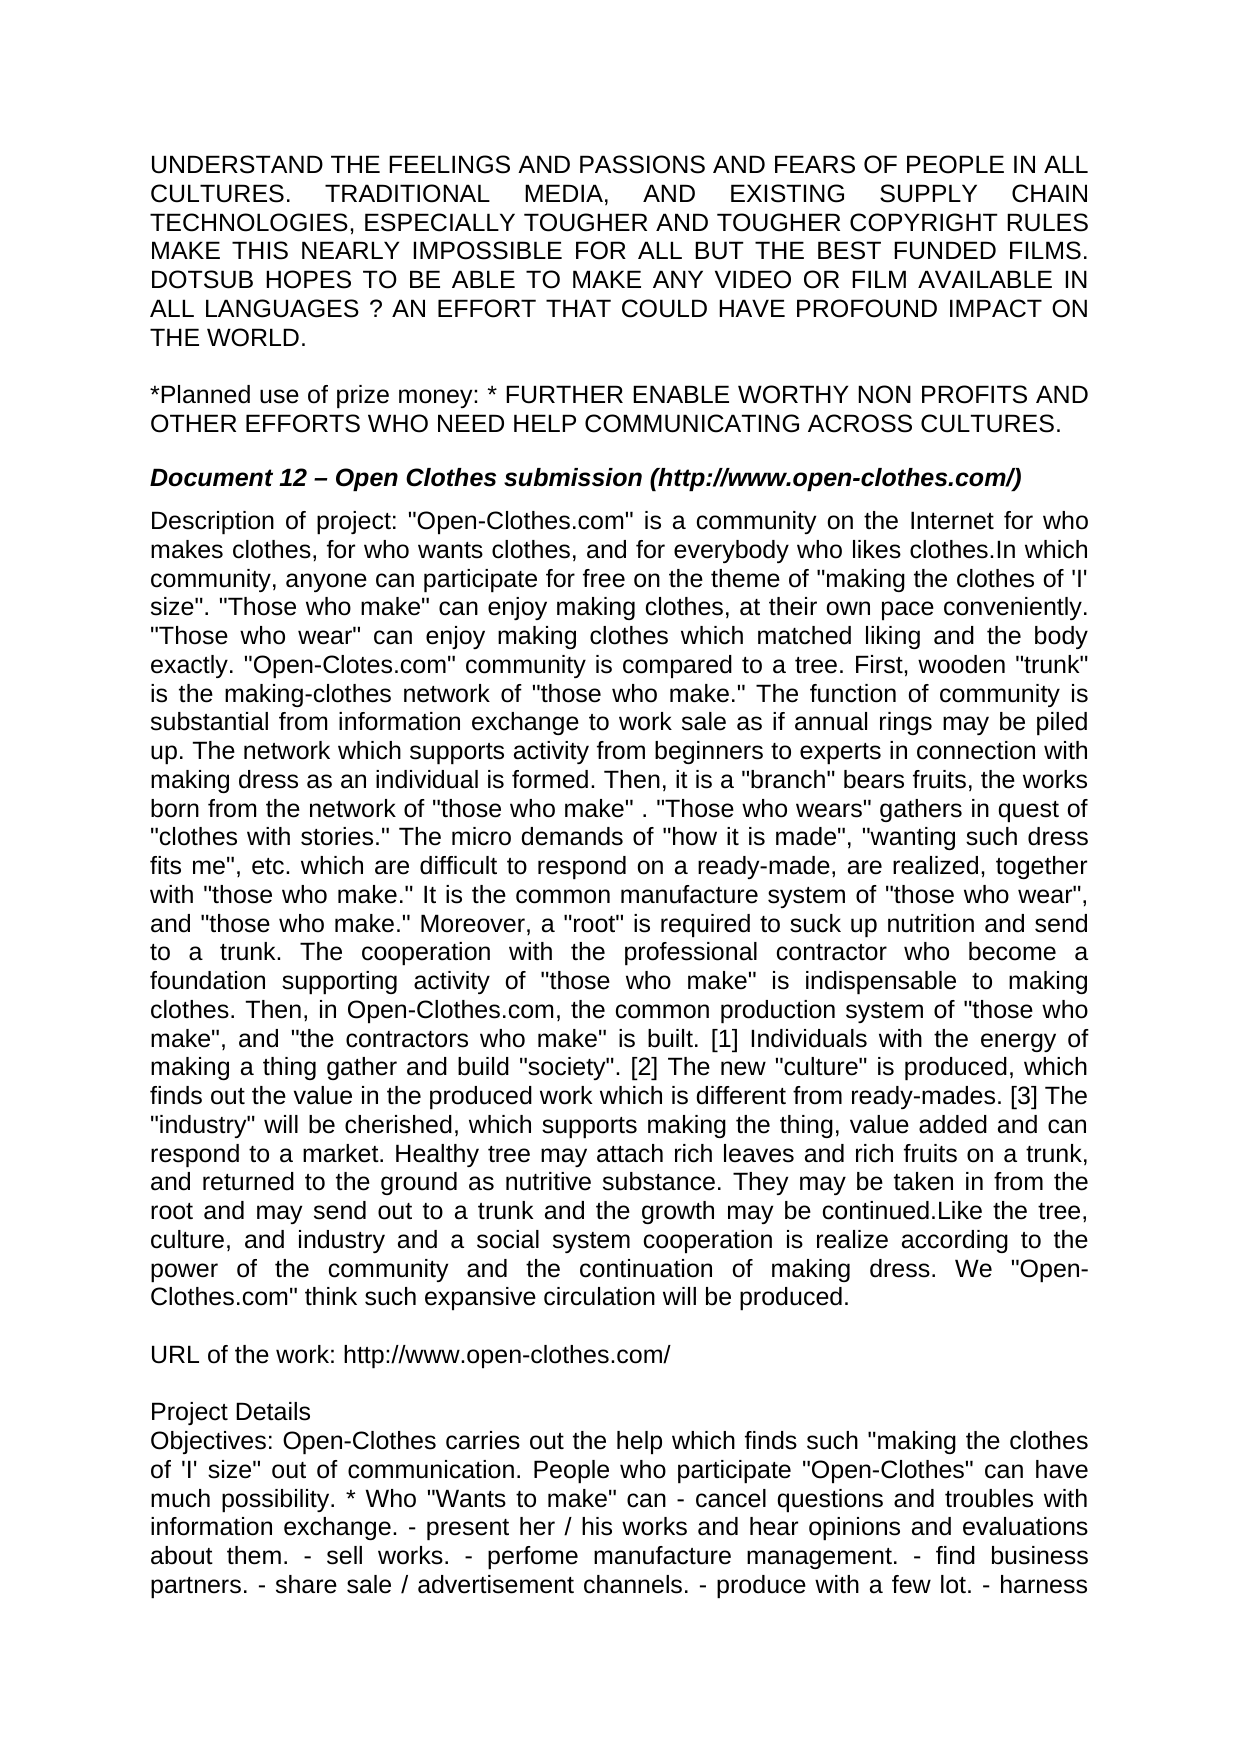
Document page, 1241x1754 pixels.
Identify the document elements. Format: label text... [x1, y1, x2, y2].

text *Planned use of prize money: * FURTHER ENABLE WORTHY NON PROFITS AND OTHER EFFORTS WHO NEED HELP COMMUNICATING ACROSS CULTURES. [150, 380, 1090, 437]
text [150, 1426, 1090, 1598]
text Description of project: "Open-Clothes.com" is a community on the Internet for who makes clothes, for who wants clothes, and for everybody who likes clothes.In which community, anyone can participate for free on the theme of "making the clothes of 'I' size". "Those who make" can enjoy making clothes, at their own pace conveniently. "Those who wear" can enjoy making clothes which matched liking and the body exactly. "Open-Clotes.com" community is compared to a tree. First, wooden "trunk" is the making-clothes network of "those who make." The function of community is substantial from information exchange to work sale as if annual rings may be piled up. The network which supports activity from beginners to experts in connection with making dress as an individual is formed. Then, it is a "branch" bears fruits, the works born from the network of "those who make" . "Those who wears" gathers in quest of "clothes with stories." The micro demands of "how it is made", "wanting such dress fits me", etc. which are difficult to respond on a ready-made, are realized, together with "those who make." It is the common manufacture system of "those who wear", and "those who make." Moreover, a "root" is required to suck up nutrition and send to a trunk. The cooperation with the professional contractor who become a foundation supporting activity of "those who make" is indispensable to making clothes. Then, in Open-Clothes.com, the common production system of "those who make", and "the contractors who make" is built. [1] Individuals with the energy of making a thing gather and build "society". [2] The new "culture" is produced, which finds out the value in the produced work which is different from ready-mades. [3] The "industry" will be cherished, which supports making the thing, value added and can respond to a market. Healthy tree may attach rich leaves and rich fruits on a trunk, and returned to the ground as nutritive substance. They may be taken in from the root and may send out to a trunk and the growth may be continued.Like the tree, culture, and industry and a social system cooperation is realize according to the power of the community and the continuation of making dress. We "Open-Clothes.com" think such expansive circulation will be produced. [150, 506, 1090, 1311]
text URL of the work: http://www.open-clothes.com/ [150, 1340, 1090, 1368]
subtitle Document 12 – Open Clothes submission (http://www.open-clothes.com/) [150, 462, 1090, 491]
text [150, 150, 1090, 351]
text Project Details [150, 1397, 1090, 1426]
